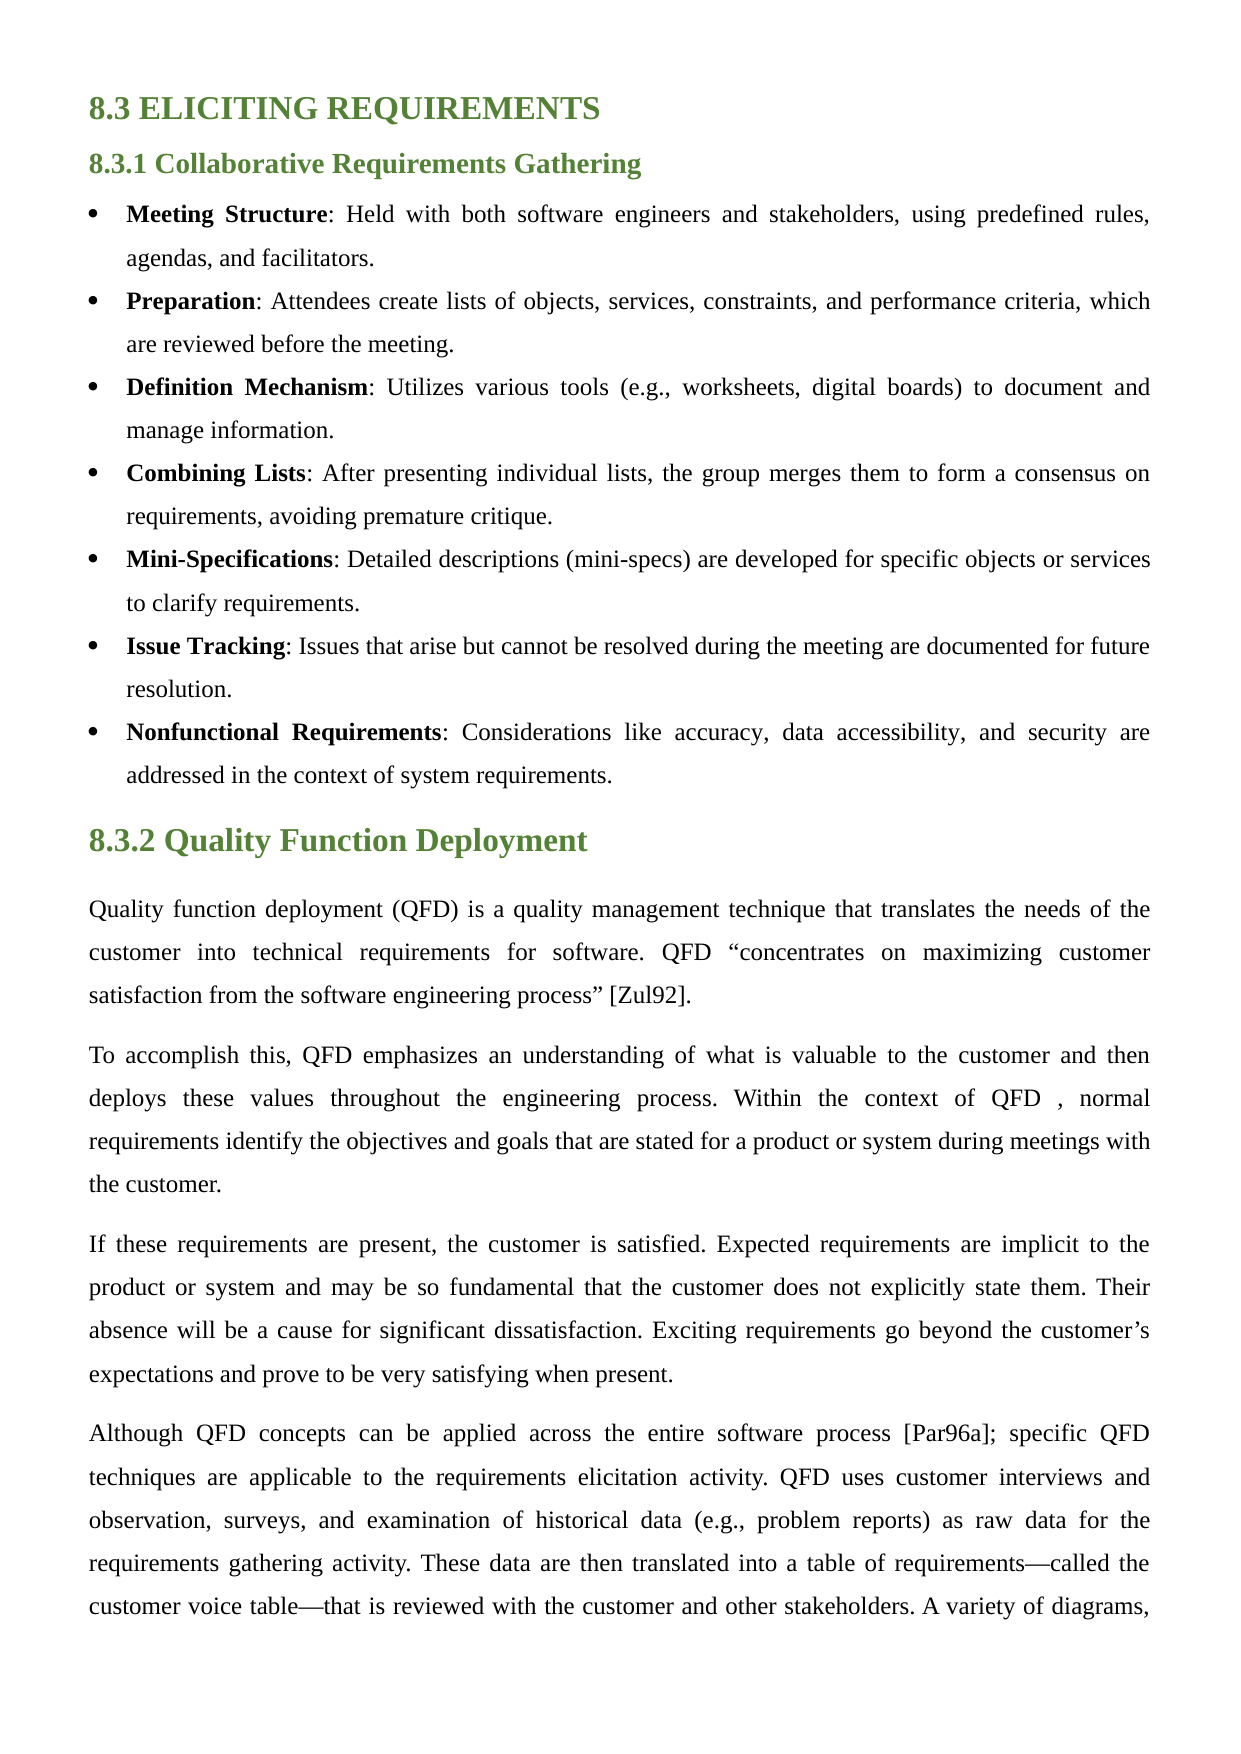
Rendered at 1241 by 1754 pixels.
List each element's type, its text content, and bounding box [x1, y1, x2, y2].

text 8.3.2 Quality Function Deployment [89, 820, 1152, 858]
list Combining Lists: After presenting individual lists, the group merges them to form a consensus on requirements, avoiding premature critique. [89, 458, 1152, 530]
list Mini-Specifications: Detailed descriptions (mini-specs) are developed for specific objects or services to clarify requirements. [89, 544, 1152, 616]
list Preparation: Attendees create lists of objects, services, constraints, and performance criteria, which are reviewed before the meeting. [89, 286, 1152, 358]
text If these requirements are present, the customer is satisfied. Expected requirements are implicit to the product or system and may be so fundamental that the customer does not explicitly state them. Their absence will be a cause for significant dissatisfaction. Exciting requirements go beyond the customer’s expectations and prove to be very satisfying when present. [89, 1229, 1152, 1387]
list Definition Mechanism: Utilizes various tools (e.g., worksheets, digital boards) to document and manage information. [89, 372, 1152, 444]
text To accomplish this, QFD emphasizes an understanding of what is valuable to the customer and then deploys these values throughout the engineering process. Within the context of QFD , normal requirements identify the objectives and goals that are stated for a product or system during meetings with the customer. [89, 1040, 1152, 1198]
text 8.3 ELICITING REQUIREMENTS [89, 89, 1152, 127]
list Meeting Structure: Held with both software engineers and stakeholders, using predefined rules, agendas, and facilitators. [89, 199, 1152, 271]
list Issue Tracking: Issues that arise but cannot be resolved during the meeting are documented for future resolution. [89, 631, 1152, 703]
text 8.3.1 Collaborative Requirements Gathering [89, 147, 1152, 180]
text Quality function deployment (QFD) is a quality management technique that translates the needs of the customer into technical requirements for software. QFD “concentrates on maximizing customer satisfaction from the software engineering process” [Zul92]. [89, 894, 1152, 1009]
list Nonfunctional Requirements: Considerations like accuracy, data accessibility, and security are addressed in the context of system requirements. [89, 717, 1152, 789]
